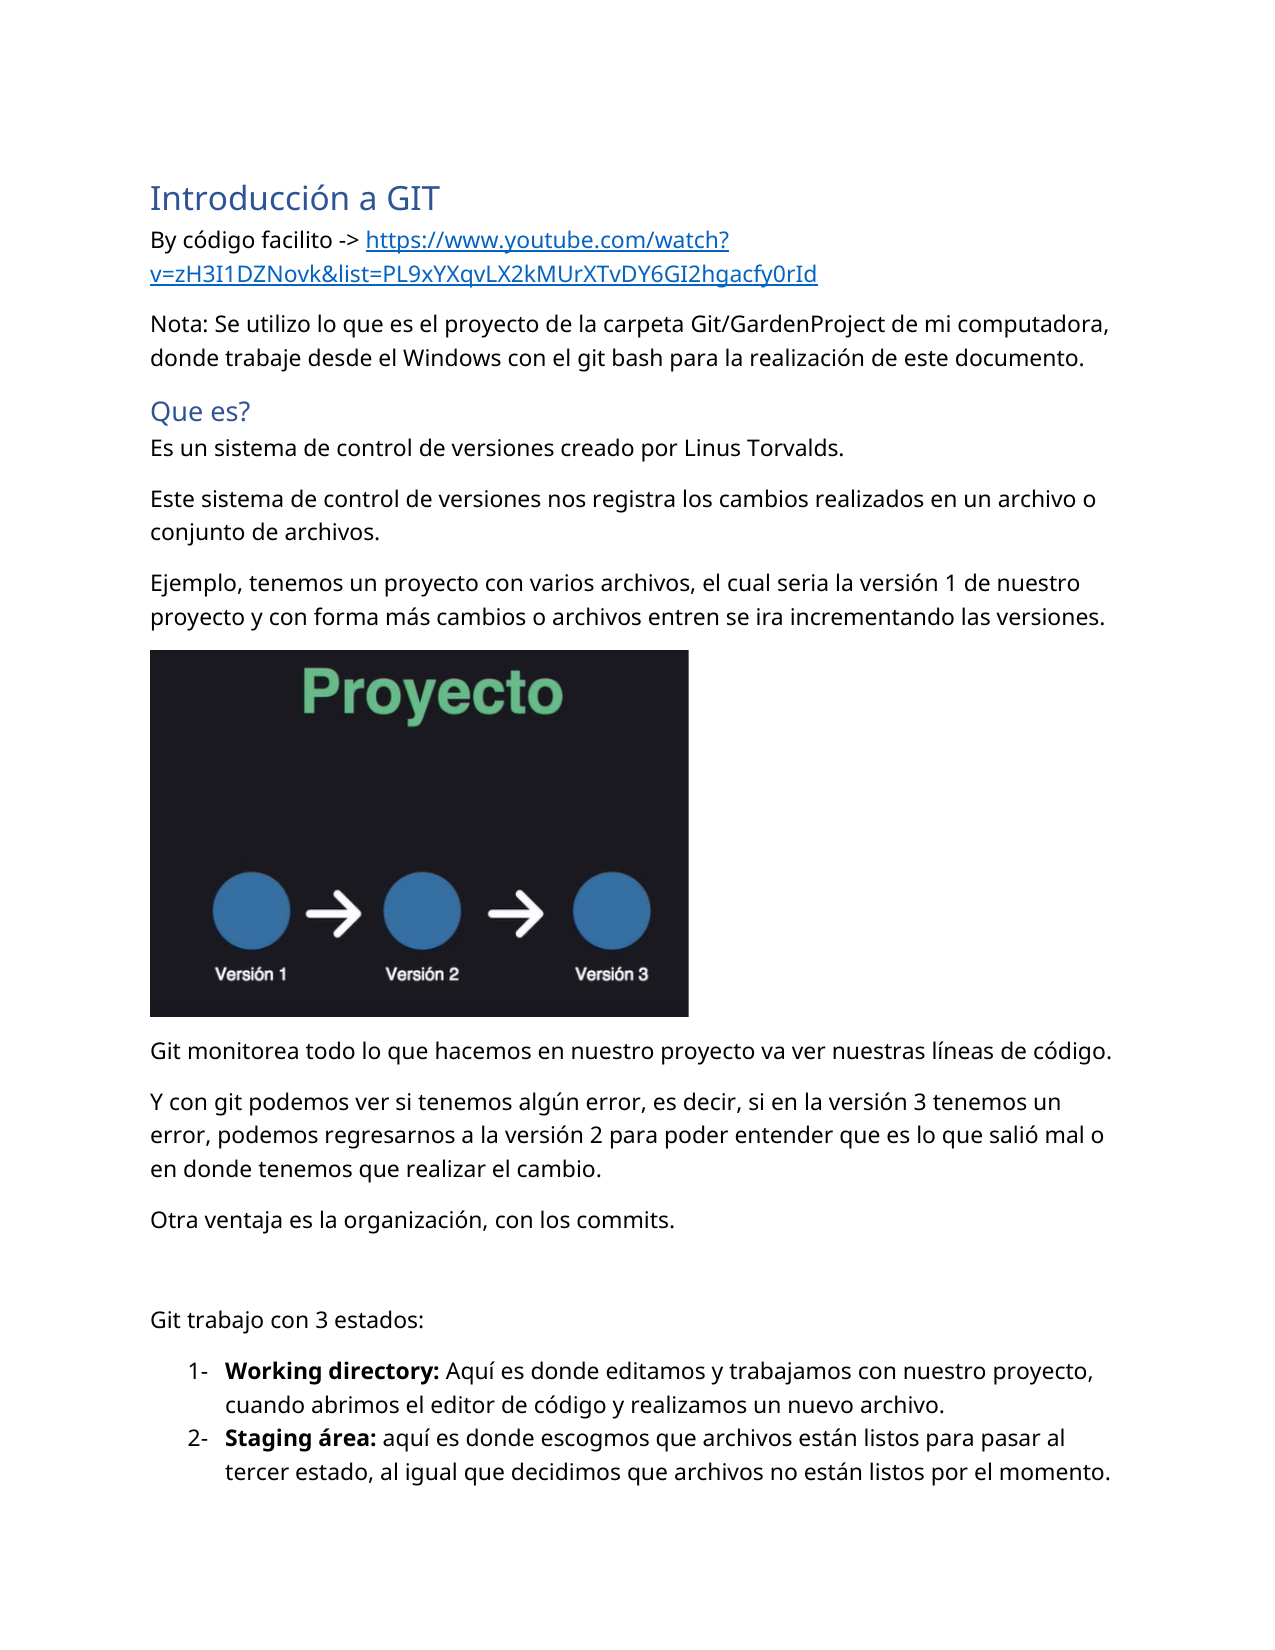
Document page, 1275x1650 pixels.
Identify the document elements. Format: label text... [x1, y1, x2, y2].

text Git monitorea todo lo que hacemos en nuestro proyecto va ver nuestras líneas de código. [150, 1035, 1125, 1067]
subtitle Que es? [150, 392, 1125, 429]
picture [150, 650, 689, 1017]
text Git trabajo con 3 estados: [150, 1304, 1125, 1336]
text Este sistema de control de versiones nos registra los cambios realizados en un archivo o conjunto de archivos. [150, 482, 1125, 547]
text Y con git podemos ver si tenemos algún error, es decir, si en la versión 3 tenemos un error, podemos regresarnos a la versión 2 para poder entender que es lo que salió mal o en donde tenemos que realizar el cambio. [150, 1086, 1125, 1184]
text By código facilito -> https://www.youtube.com/watch?v=zH3I1DZNovk&list=PL9xYXqvLX2kMUrXTvDY6GI2hgacfy0rId [150, 224, 1125, 289]
list Working directory: Aquí es donde editamos y trabajamos con nuestro proyecto, cuando abrimos el editor de código y realizamos un nuevo archivo. [187, 1355, 1125, 1420]
text Nota: Se utilizo lo que es el proyecto de la carpeta Git/GardenProject de mi computadora, donde trabaje desde el Windows con el git bash para la realización de este documento. [150, 308, 1125, 373]
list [187, 1422, 1125, 1487]
text Otra ventaja es la organización, con los commits. [150, 1204, 1125, 1235]
text Ejemplo, tenemos un proyecto con varios archivos, el cual seria la versión 1 de nuestro proyecto y con forma más cambios o archivos entren se ira incrementando las versiones. [150, 567, 1125, 632]
subtitle Introducción a GIT [150, 175, 1125, 220]
text Es un sistema de control de versiones creado por Linus Torvalds. [150, 432, 1125, 463]
